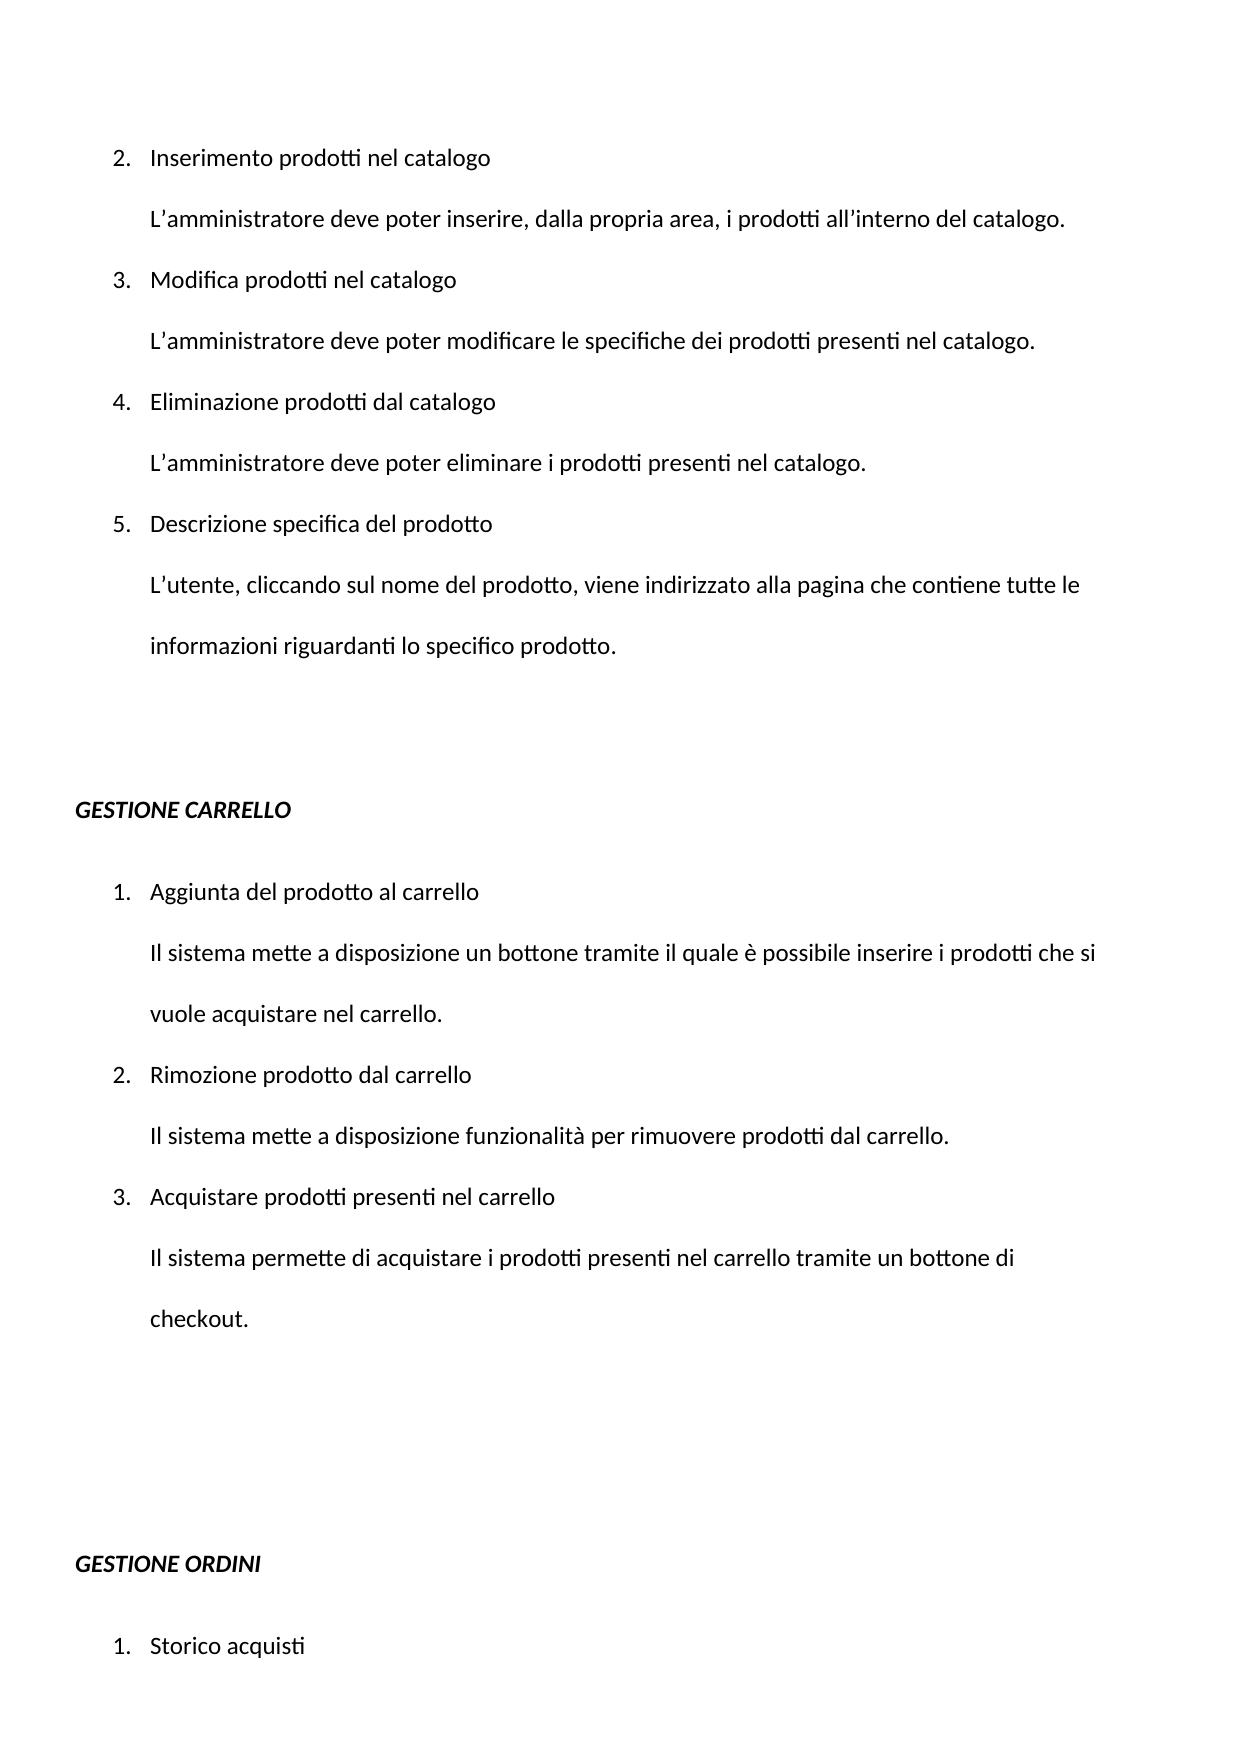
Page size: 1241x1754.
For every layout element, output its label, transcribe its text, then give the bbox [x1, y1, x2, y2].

list L’amministratore deve poter inserire, dalla propria area, i prodotti all’interno del catalogo. [150, 203, 1103, 233]
list Il sistema mette a disposizione un bottone tramite il quale è possibile inserire i prodotti che si vuole acquistare nel carrello. [150, 937, 1103, 1028]
list L’utente, cliccando sul nome del prodotto, viene indirizzato alla pagina che contiene tutte le informazioni riguardanti lo specifico prodotto. [150, 569, 1103, 661]
list Inserimento prodotti nel catalogo [112, 142, 1103, 172]
list L’amministratore deve poter modificare le specifiche dei prodotti presenti nel catalogo. [150, 325, 1103, 355]
list Storico acquisti [112, 1630, 1103, 1661]
list Rimozione prodotto dal carrello [112, 1059, 1103, 1089]
list Il sistema mette a disposizione funzionalità per rimuovere prodotti dal carrello. [150, 1120, 1103, 1150]
list Modifica prodotti nel catalogo [112, 264, 1103, 294]
text GESTIONE CARRELLO [75, 794, 1103, 824]
list Eliminazione prodotti dal catalogo [112, 386, 1103, 416]
list Acquistare prodotti presenti nel carrello [112, 1181, 1103, 1211]
list Il sistema permette di acquistare i prodotti presenti nel carrello tramite un bottone di checkout. [150, 1242, 1103, 1333]
list Descrizione specifica del prodotto [112, 508, 1103, 538]
list L’amministratore deve poter eliminare i prodotti presenti nel catalogo. [150, 447, 1103, 477]
list Aggiunta del prodotto al carrello [112, 876, 1103, 906]
text GESTIONE ORDINI [75, 1548, 1103, 1579]
